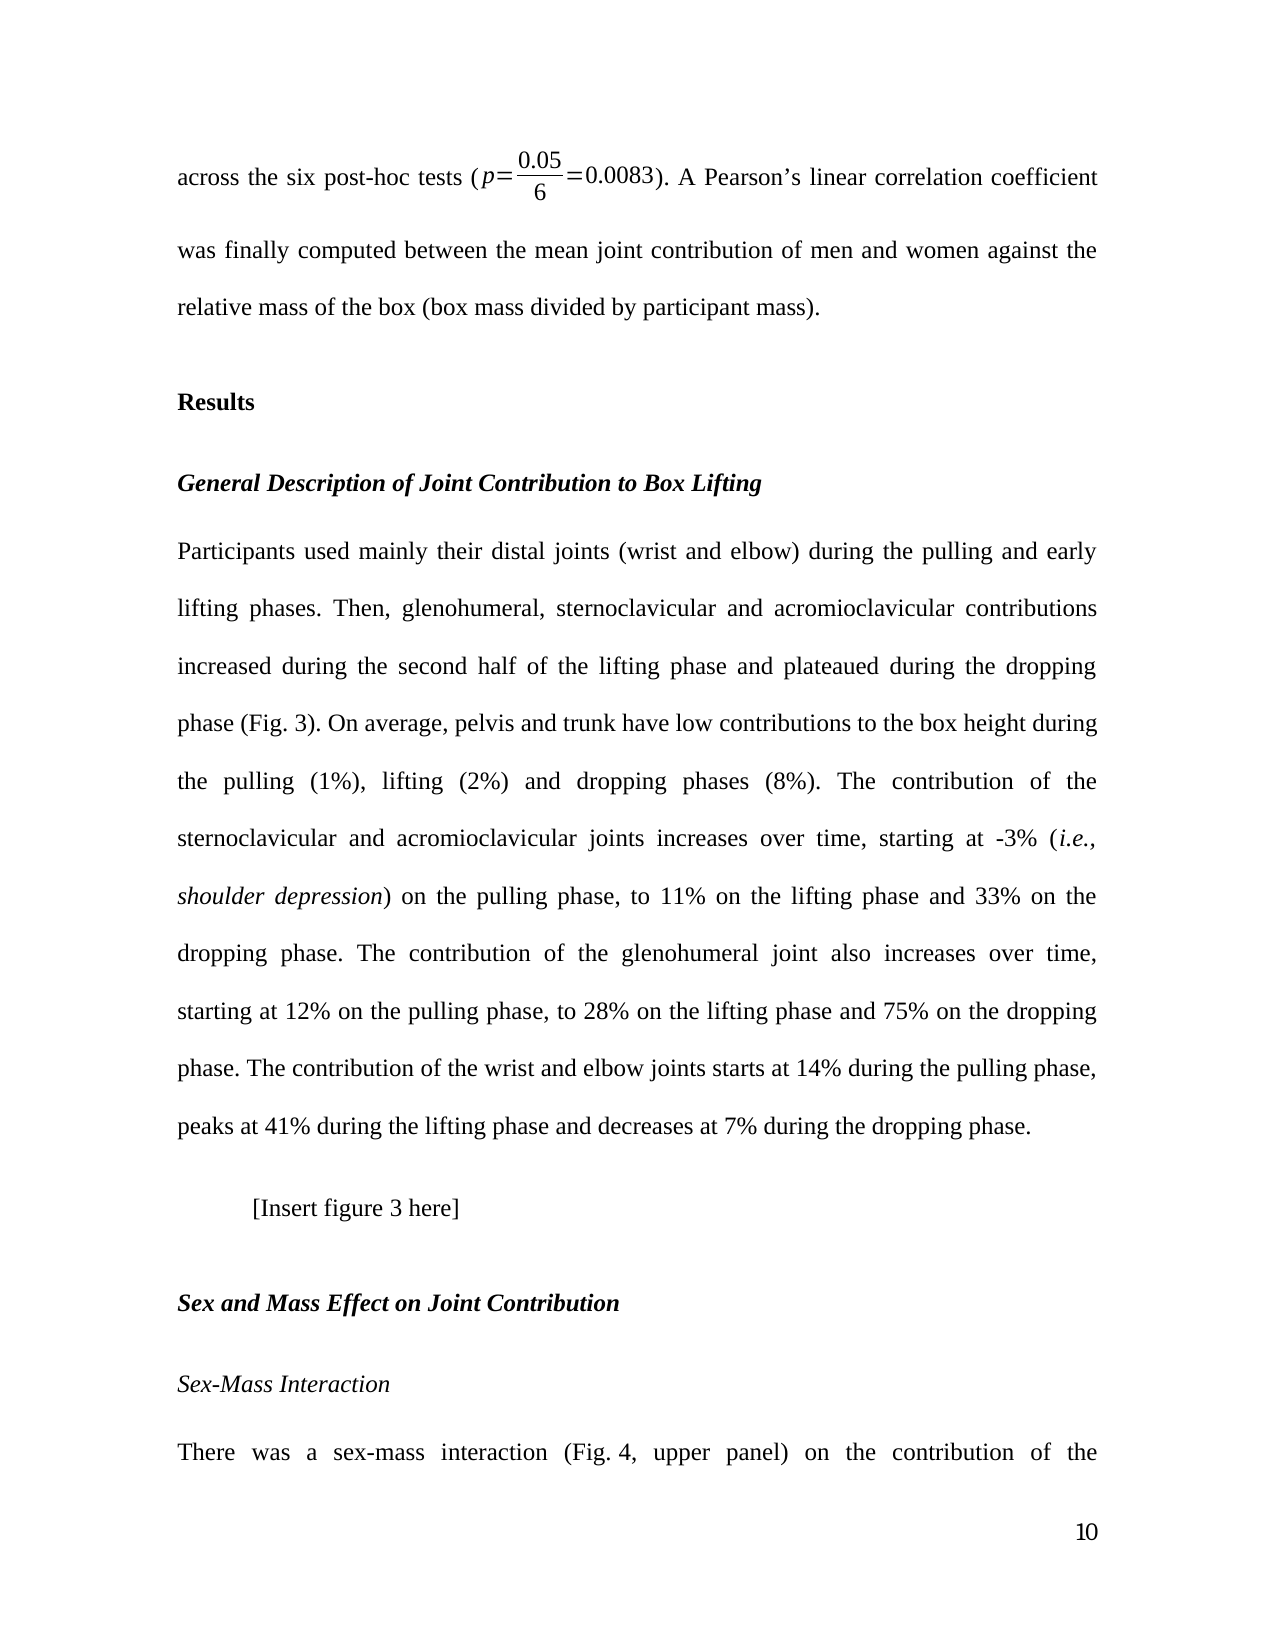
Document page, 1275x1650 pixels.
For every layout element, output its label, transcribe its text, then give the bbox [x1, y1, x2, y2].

subtitle Results [177, 387, 1039, 416]
subtitle Sex-Mass Interaction [177, 1369, 1039, 1398]
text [177, 1437, 1098, 1466]
subtitle General Description of Joint Contribution to Box Lifting [177, 468, 1039, 497]
subtitle Sex and Mass Effect on Joint Contribution [177, 1288, 1039, 1317]
text [Insert figure 3 here] [177, 1193, 1098, 1222]
text Participants used mainly their distal joints (wrist and elbow) during the pulling and early lifting phases. Then, glenohumeral, sternoclavicular and acromioclavicular contributions increased during the second half of the lifting phase and plateaued during the dropping phase (Fig. 3). On average, pelvis and trunk have low contributions to the box height during the pulling (1%), lifting (2%) and dropping phases (8%). The contribution of the sternoclavicular and acromioclavicular joints increases over time, starting at -3% (i.e., shoulder depression) on the pulling phase, to 11% on the lifting phase and 33% on the dropping phase. The contribution of the glenohumeral joint also increases over time, starting at 12% on the pulling phase, to 28% on the lifting phase and 75% on the dropping phase. The contribution of the wrist and elbow joints starts at 14% during the pulling phase, peaks at 41% during the lifting phase and decreases at 7% during the dropping phase. [177, 536, 1098, 1140]
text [177, 147, 1098, 321]
